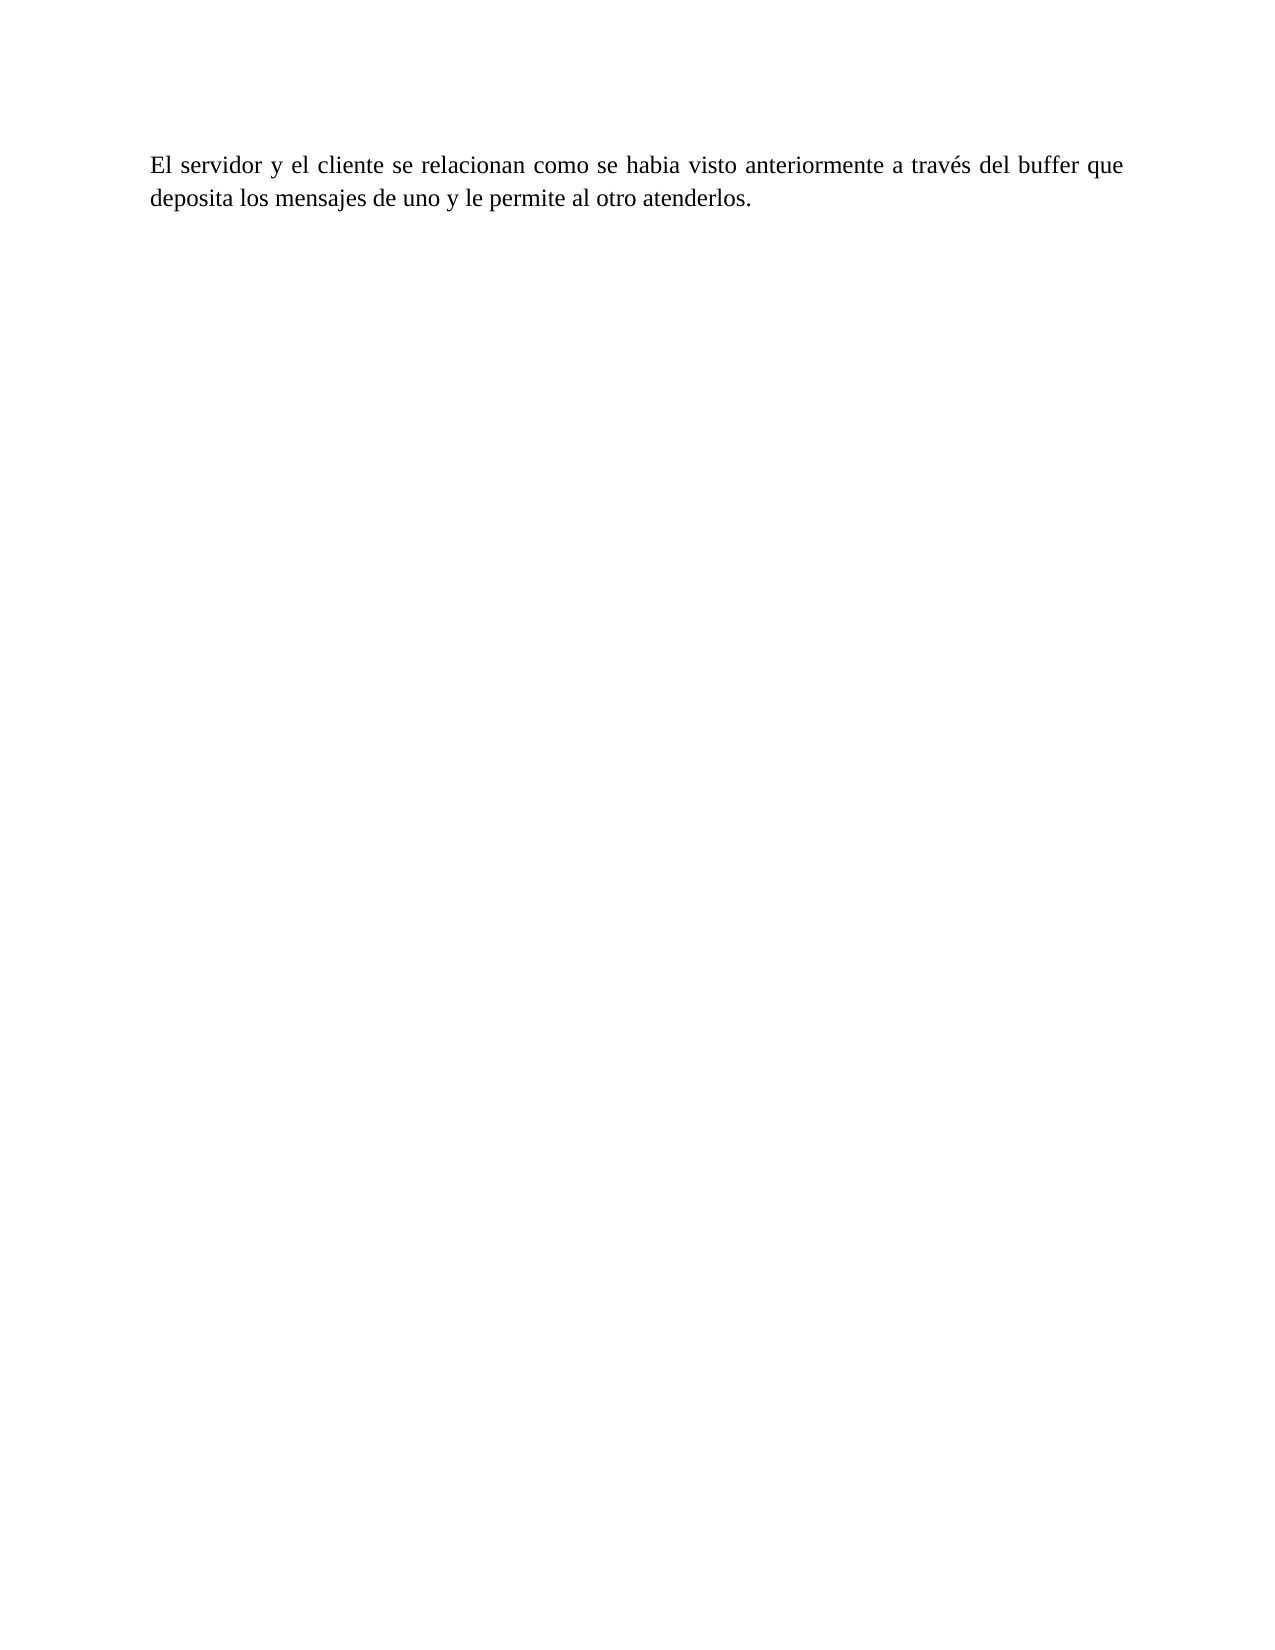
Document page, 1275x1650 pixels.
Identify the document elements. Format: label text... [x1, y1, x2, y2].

text El servidor y el cliente se relacionan como se habia visto anteriormente a través del buffer que deposita los mensajes de uno y le permite al otro atenderlos. [150, 150, 1125, 212]
